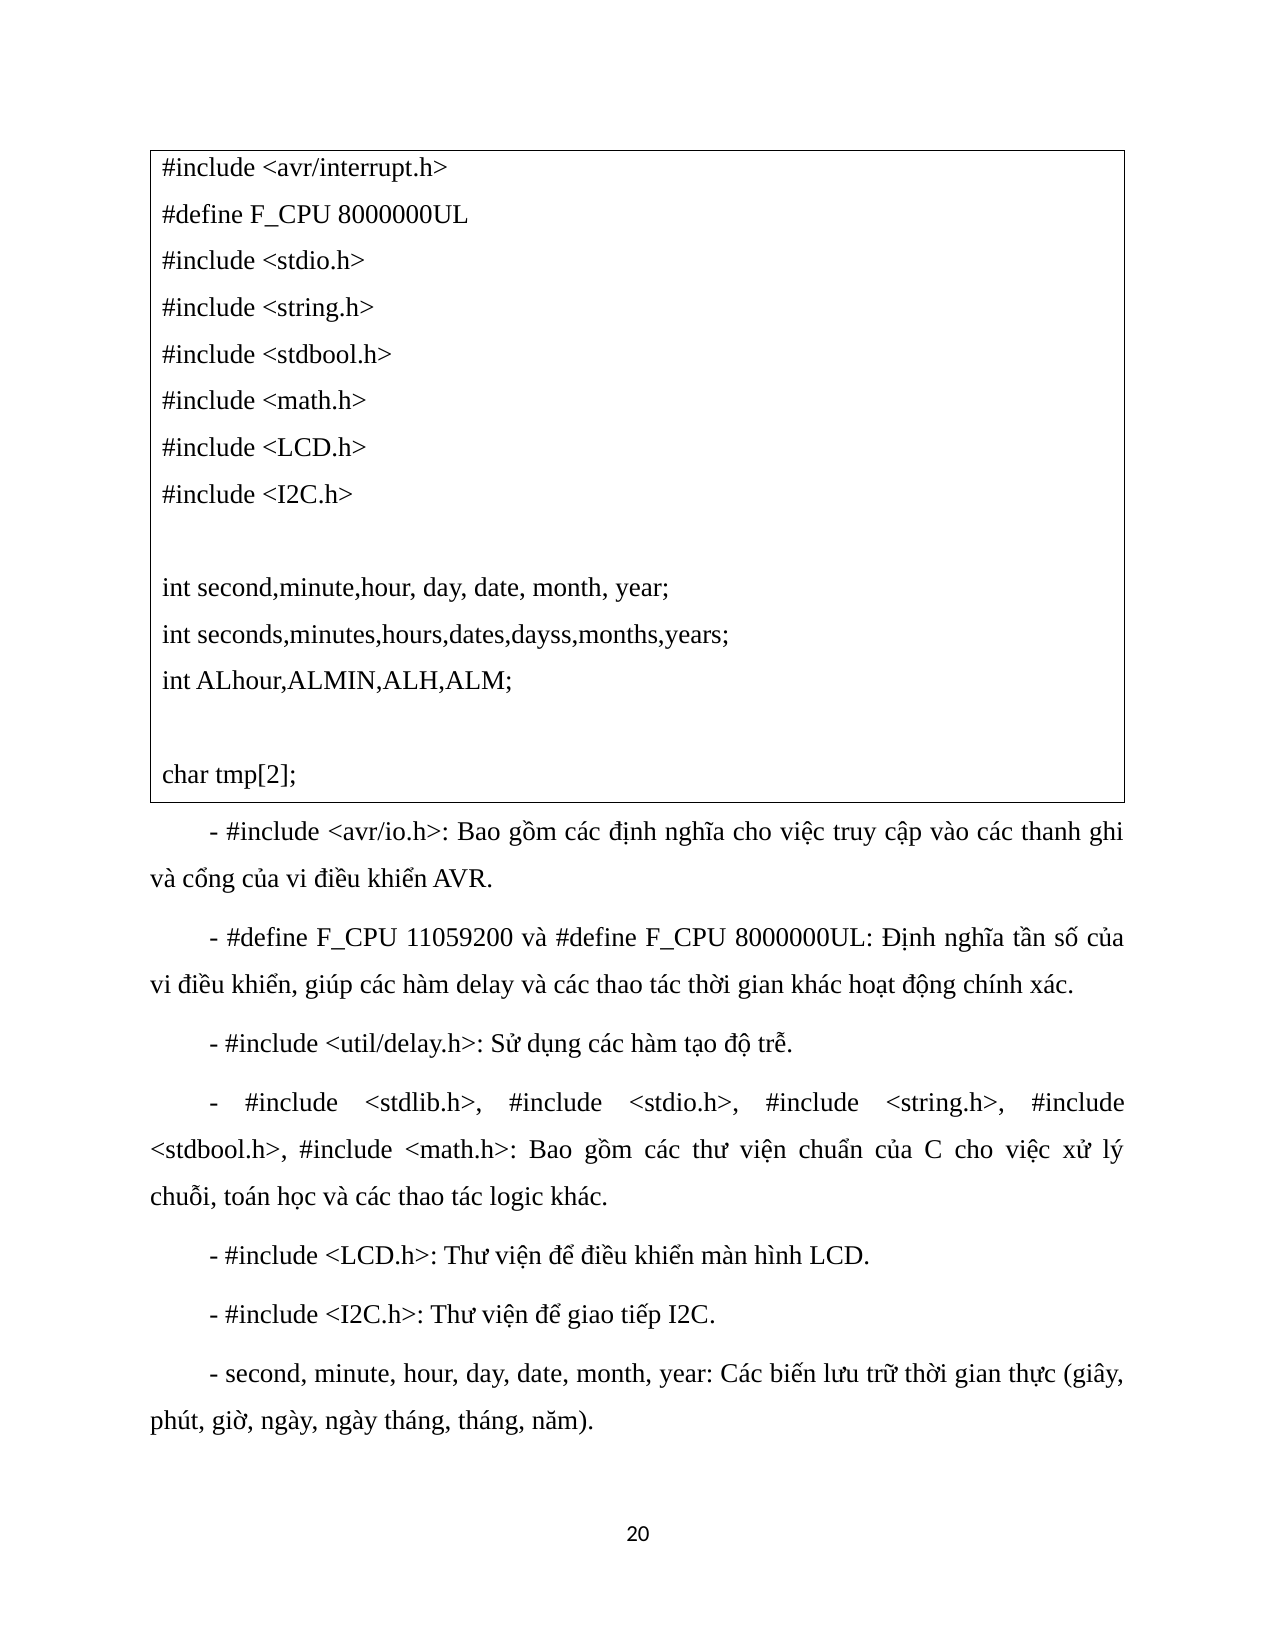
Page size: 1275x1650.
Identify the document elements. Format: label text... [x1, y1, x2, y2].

text - #include <I2C.h>: Thư viện để giao tiếp I2C. [150, 1298, 1125, 1329]
text - #include <stdlib.h>, #include <stdio.h>, #include <string.h>, #include <stdbool.h>, #include <math.h>: Bao gồm các thư viện chuẩn của C cho việc xử lý chuỗi, toán học và các thao tác logic khác. [150, 1086, 1125, 1211]
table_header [151, 151, 1124, 802]
text - #include <util/delay.h>: Sử dụng các hàm tạo độ trễ. [150, 1027, 1125, 1058]
text - #define F_CPU 11059200 và #define F_CPU 8000000UL: Định nghĩa tần số của vi điều khiển, giúp các hàm delay và các thao tác thời gian khác hoạt động chính xác. [150, 921, 1125, 999]
text - second, minute, hour, day, date, month, year: Các biến lưu trữ thời gian thực (giây, phút, giờ, ngày, ngày tháng, tháng, năm). [150, 1357, 1125, 1435]
text - #include <avr/io.h>: Bao gồm các định nghĩa cho việc truy cập vào các thanh ghi và cổng của vi điều khiển AVR. [150, 816, 1125, 893]
text - #include <LCD.h>: Thư viện để điều khiển màn hình LCD. [150, 1239, 1125, 1270]
